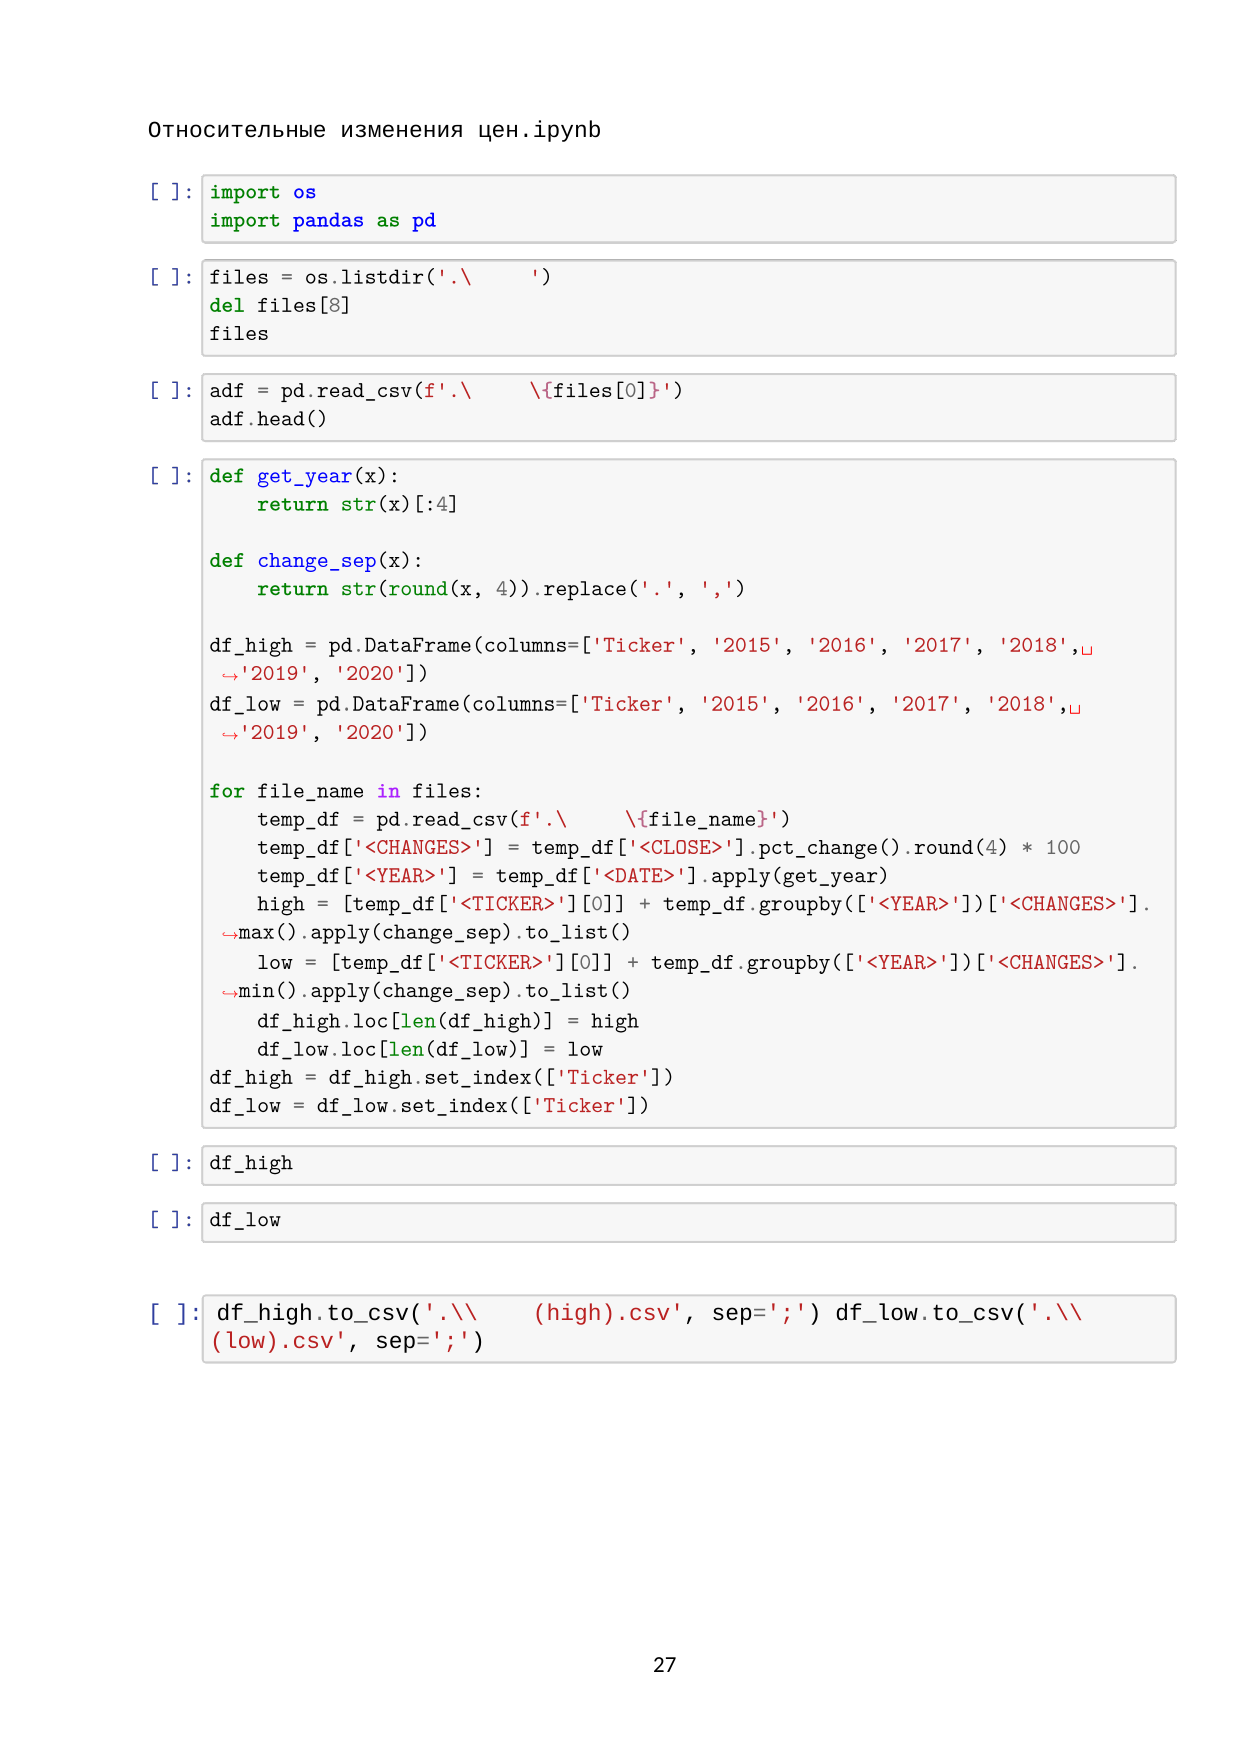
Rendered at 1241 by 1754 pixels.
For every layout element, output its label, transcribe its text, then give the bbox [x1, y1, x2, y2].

text [ ]: df_high.to_csv('.\\ (high).csv', sep=';') df_low.to_csv('.\\ (low).csv', sep=';') [148, 1301, 1181, 1356]
text Относительные изменения цен.ipynb [148, 118, 1181, 144]
picture [152, 173, 1177, 1243]
